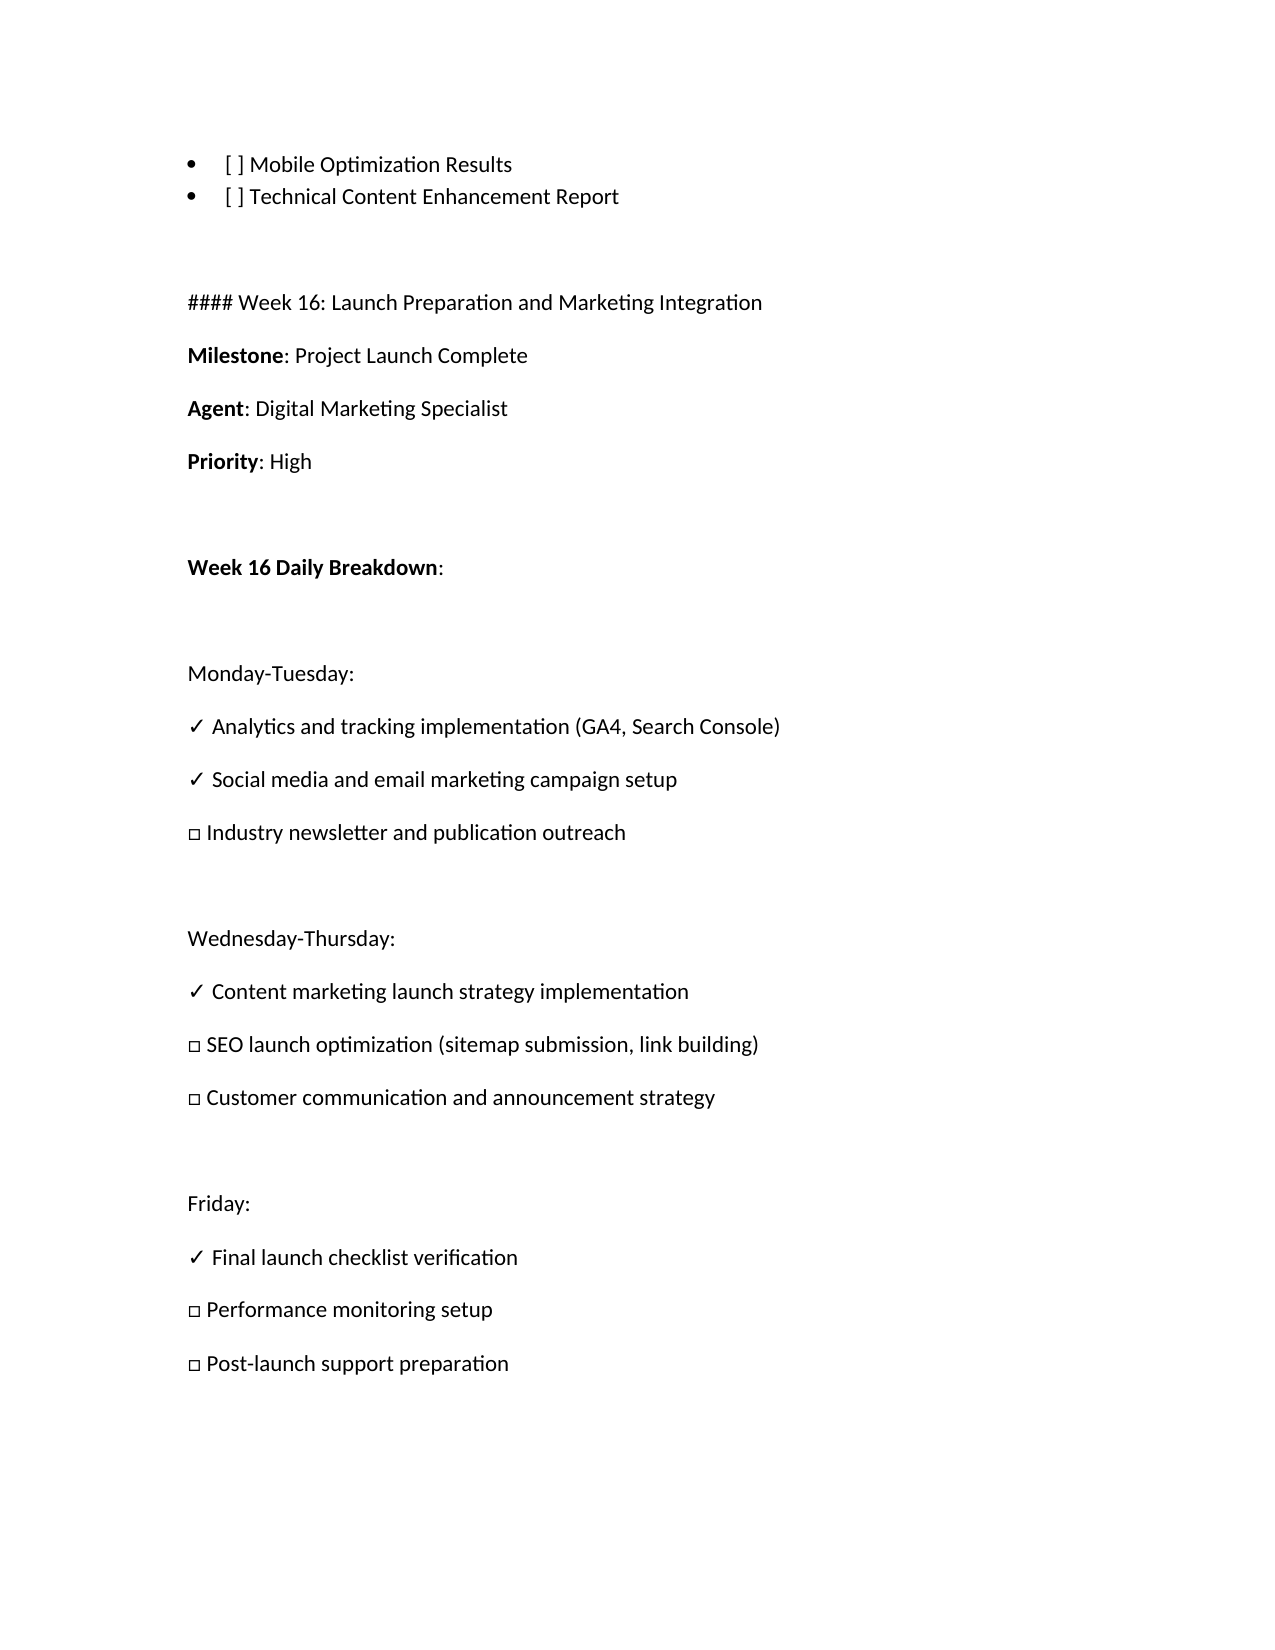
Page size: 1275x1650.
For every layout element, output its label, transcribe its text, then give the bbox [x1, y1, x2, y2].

text □ Industry newsletter and publication outreach [187, 818, 1087, 846]
text Week 16 Daily Breakdown: [187, 553, 1087, 581]
text Priority: High [187, 447, 1087, 475]
text Friday: [187, 1189, 1087, 1218]
text Wednesday-Thursday: [187, 924, 1087, 952]
text ✓ Social media and email marketing campaign setup [187, 765, 1087, 793]
list [ ] Technical Content Enhancement Report [187, 182, 1087, 210]
text #### Week 16: Launch Preparation and Marketing Integration [187, 288, 1087, 316]
text ✓ Content marketing launch strategy implementation [187, 977, 1087, 1006]
text □ Performance monitoring setup [187, 1296, 1087, 1324]
text Agent: Digital Marketing Specialist [187, 394, 1087, 422]
text Milestone: Project Launch Complete [187, 341, 1087, 369]
text Monday-Tuesday: [187, 659, 1087, 687]
text □ Post-launch support preparation [187, 1349, 1087, 1377]
text ✓ Final launch checklist verification [187, 1243, 1087, 1271]
text □ SEO launch optimization (sitemap submission, link building) [187, 1031, 1087, 1058]
text ✓ Analytics and tracking implementation (GA4, Search Console) [187, 712, 1087, 740]
list [ ] Mobile Optimization Results [187, 150, 1087, 178]
text □ Customer communication and announcement strategy [187, 1083, 1087, 1112]
